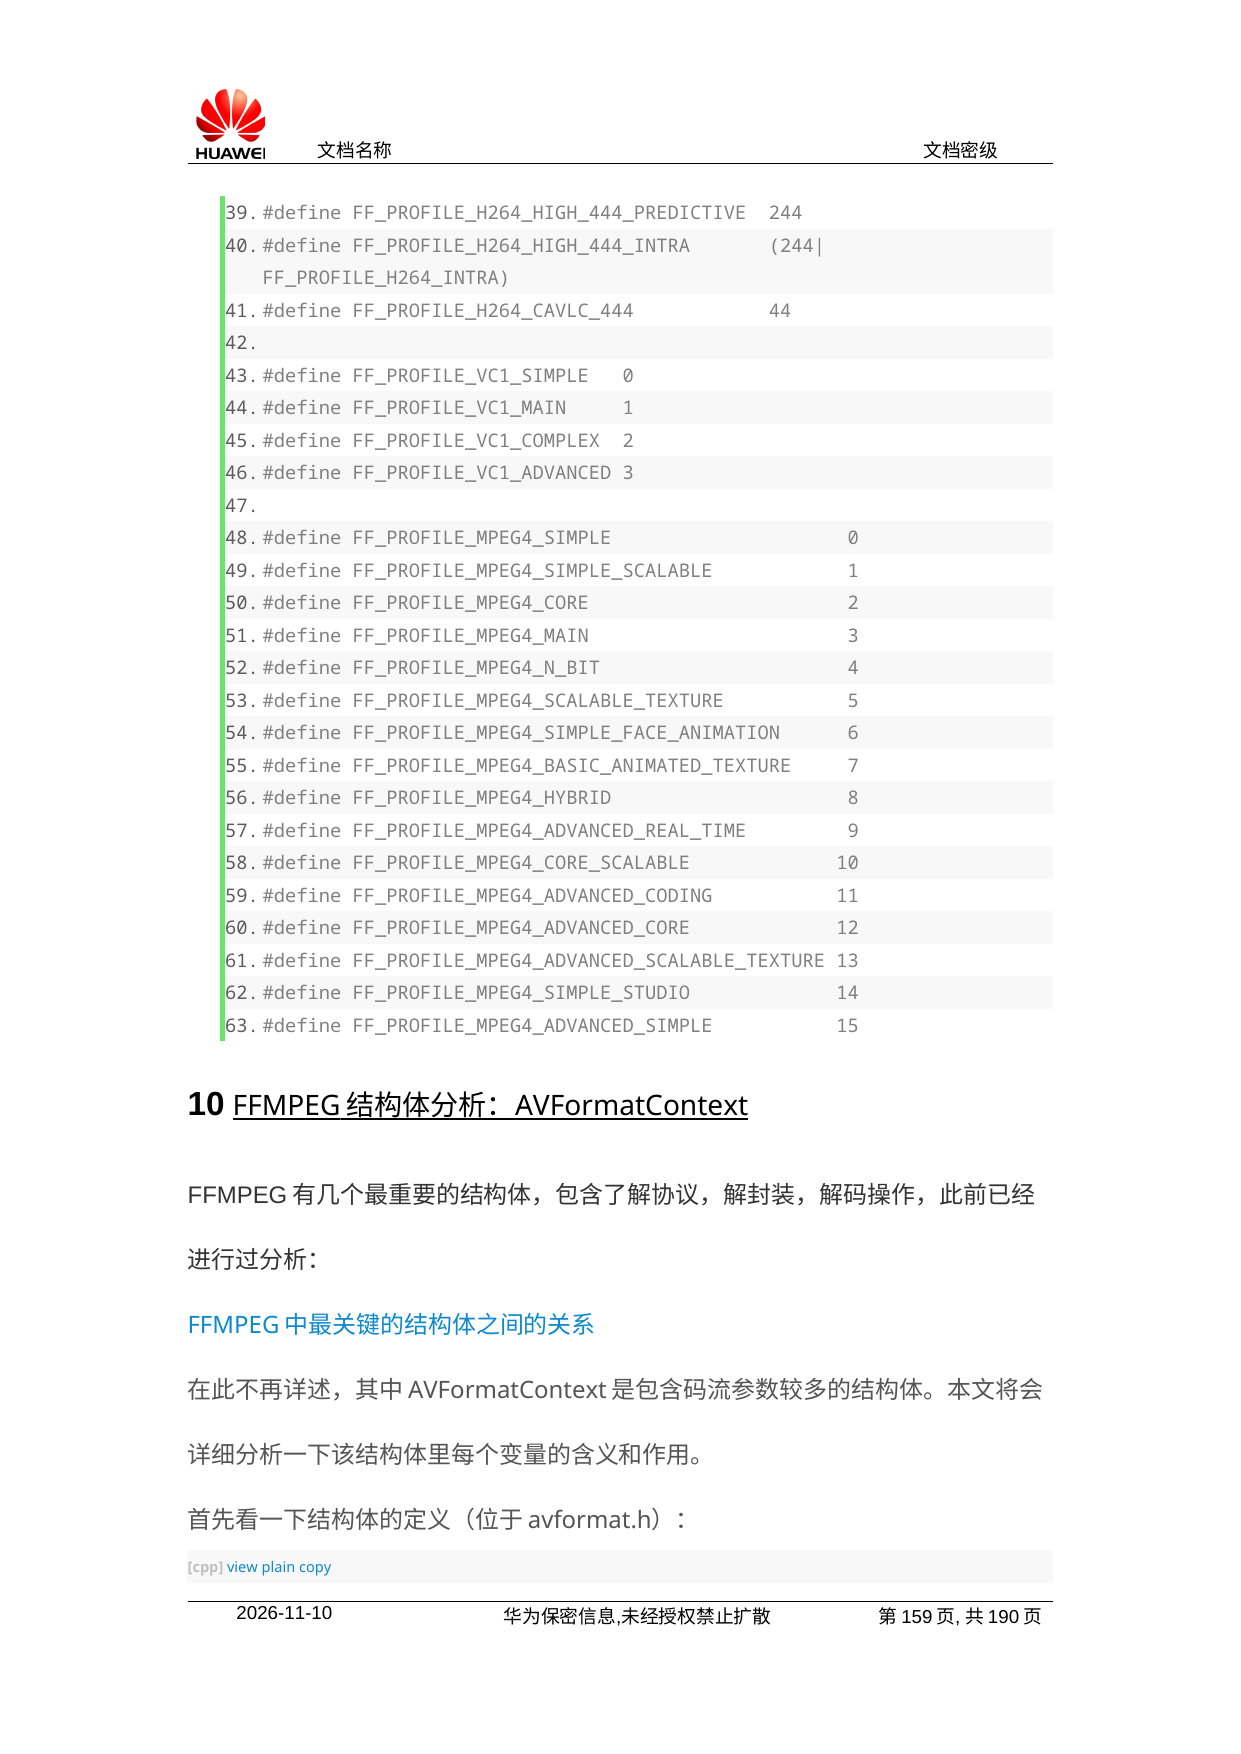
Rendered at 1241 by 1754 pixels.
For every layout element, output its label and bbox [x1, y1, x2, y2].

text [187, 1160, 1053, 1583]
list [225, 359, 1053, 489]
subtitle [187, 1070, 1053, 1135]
picture [196, 89, 265, 159]
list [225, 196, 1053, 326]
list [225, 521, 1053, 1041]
